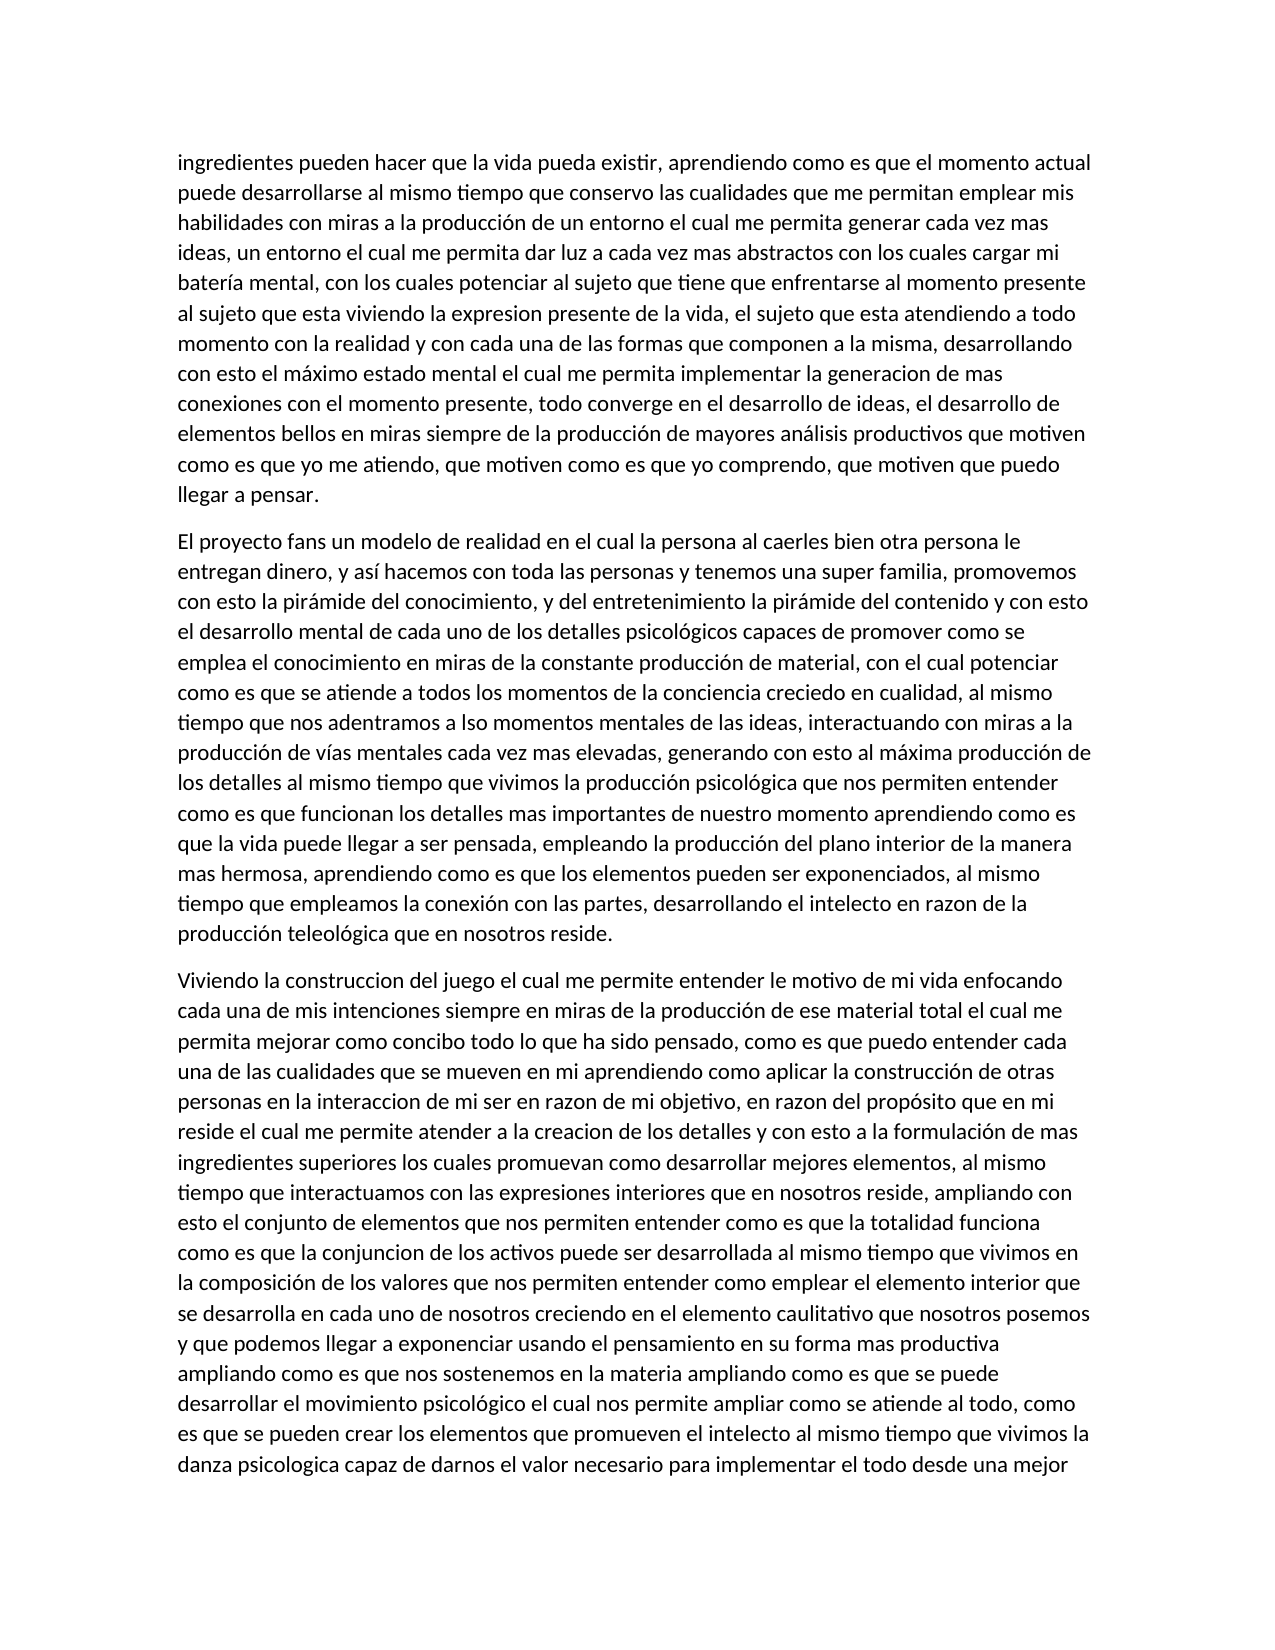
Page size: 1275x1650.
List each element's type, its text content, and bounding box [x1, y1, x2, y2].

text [177, 148, 1098, 508]
text El proyecto fans un modelo de realidad en el cual la persona al caerles bien otra persona le entregan dinero, y así hacemos con toda las personas y tenemos una super familia, promovemos con esto la pirámide del conocimiento, y del entretenimiento la pirámide del contenido y con esto el desarrollo mental de cada uno de los detalles psicológicos capaces de promover como se emplea el conocimiento en miras de la constante producción de material, con el cual potenciar como es que se atiende a todos los momentos de la conciencia creciedo en cualidad, al mismo tiempo que nos adentramos a lso momentos mentales de las ideas, interactuando con miras a la producción de vías mentales cada vez mas elevadas, generando con esto al máxima producción de los detalles al mismo tiempo que vivimos la producción psicológica que nos permiten entender como es que funcionan los detalles mas importantes de nuestro momento aprendiendo como es que la vida puede llegar a ser pensada, empleando la producción del plano interior de la manera mas hermosa, aprendiendo como es que los elementos pueden ser exponenciados, al mismo tiempo que empleamos la conexión con las partes, desarrollando el intelecto en razon de la producción teleológica que en nosotros reside. [177, 527, 1098, 947]
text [177, 966, 1098, 1478]
